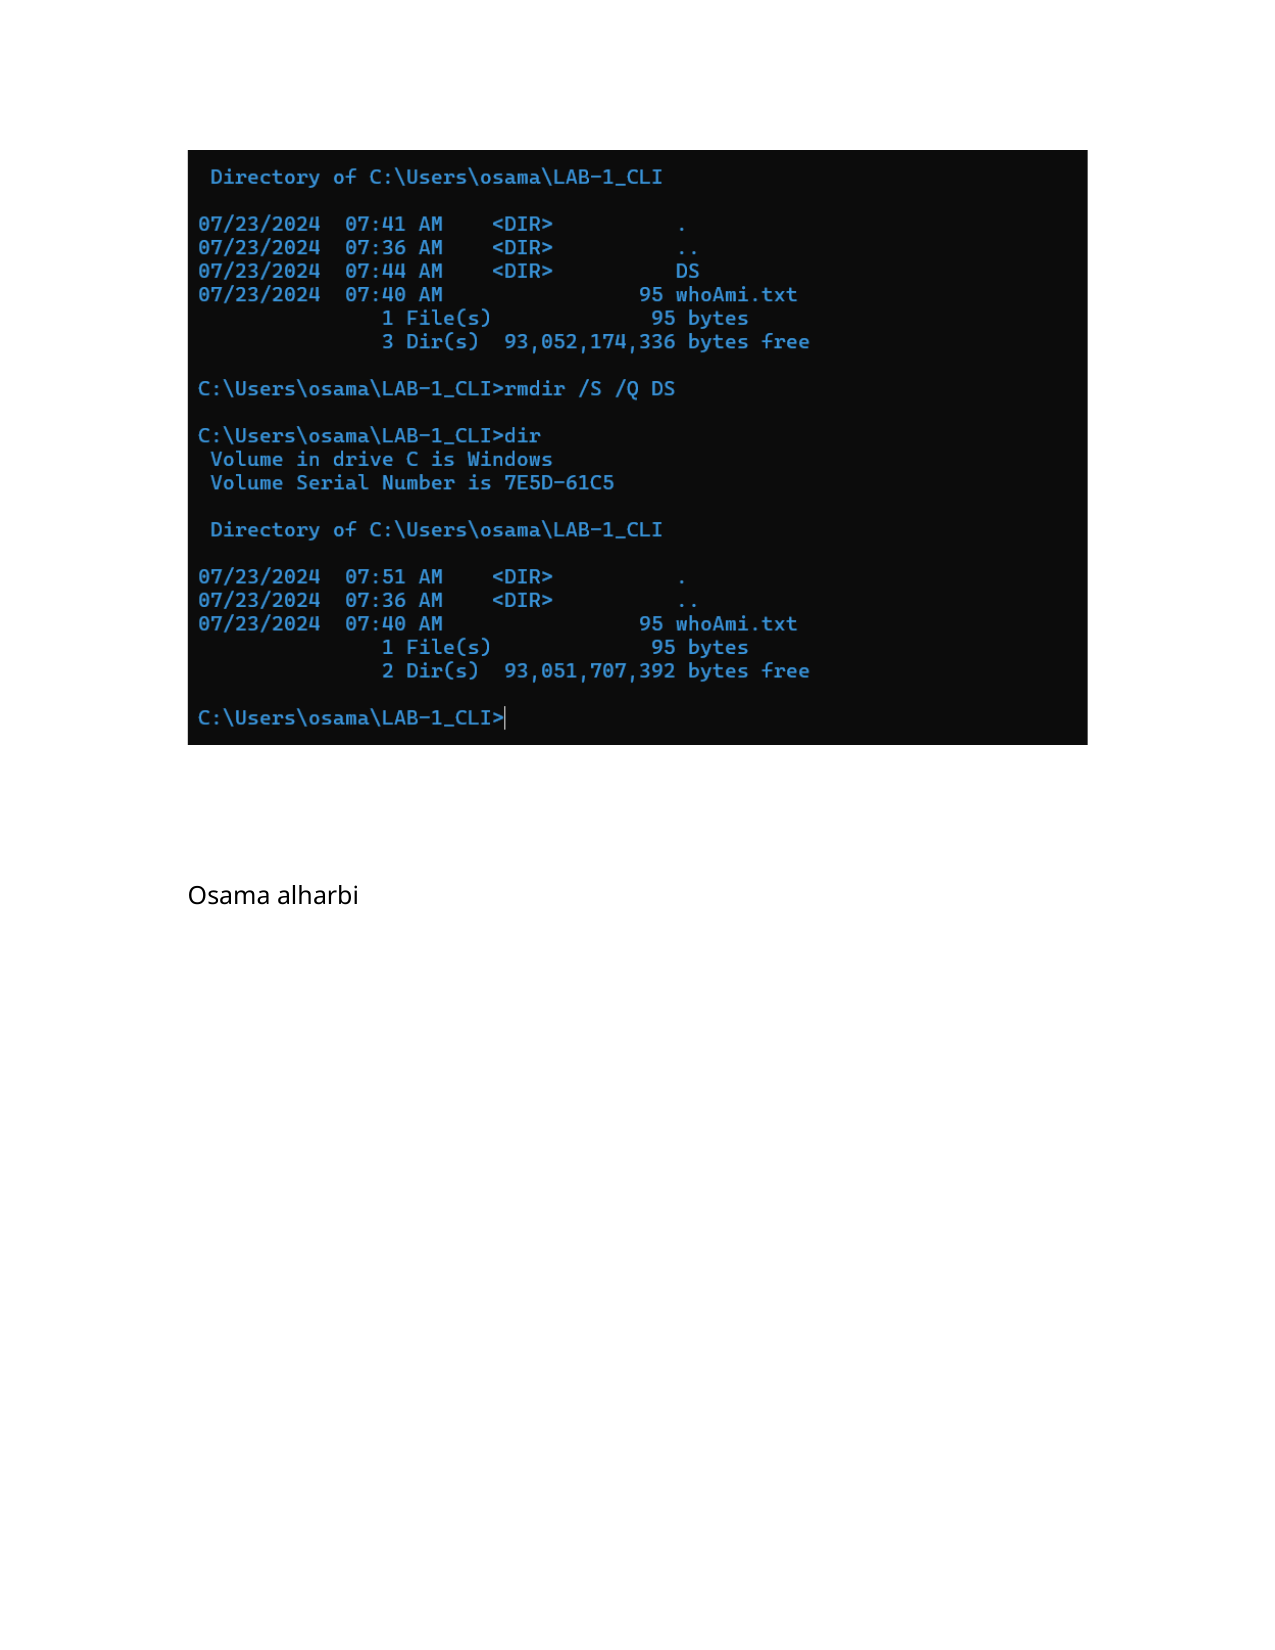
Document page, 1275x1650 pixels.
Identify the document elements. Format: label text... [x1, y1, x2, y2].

picture [187, 150, 1088, 745]
text Osama alharbi [187, 878, 1087, 912]
